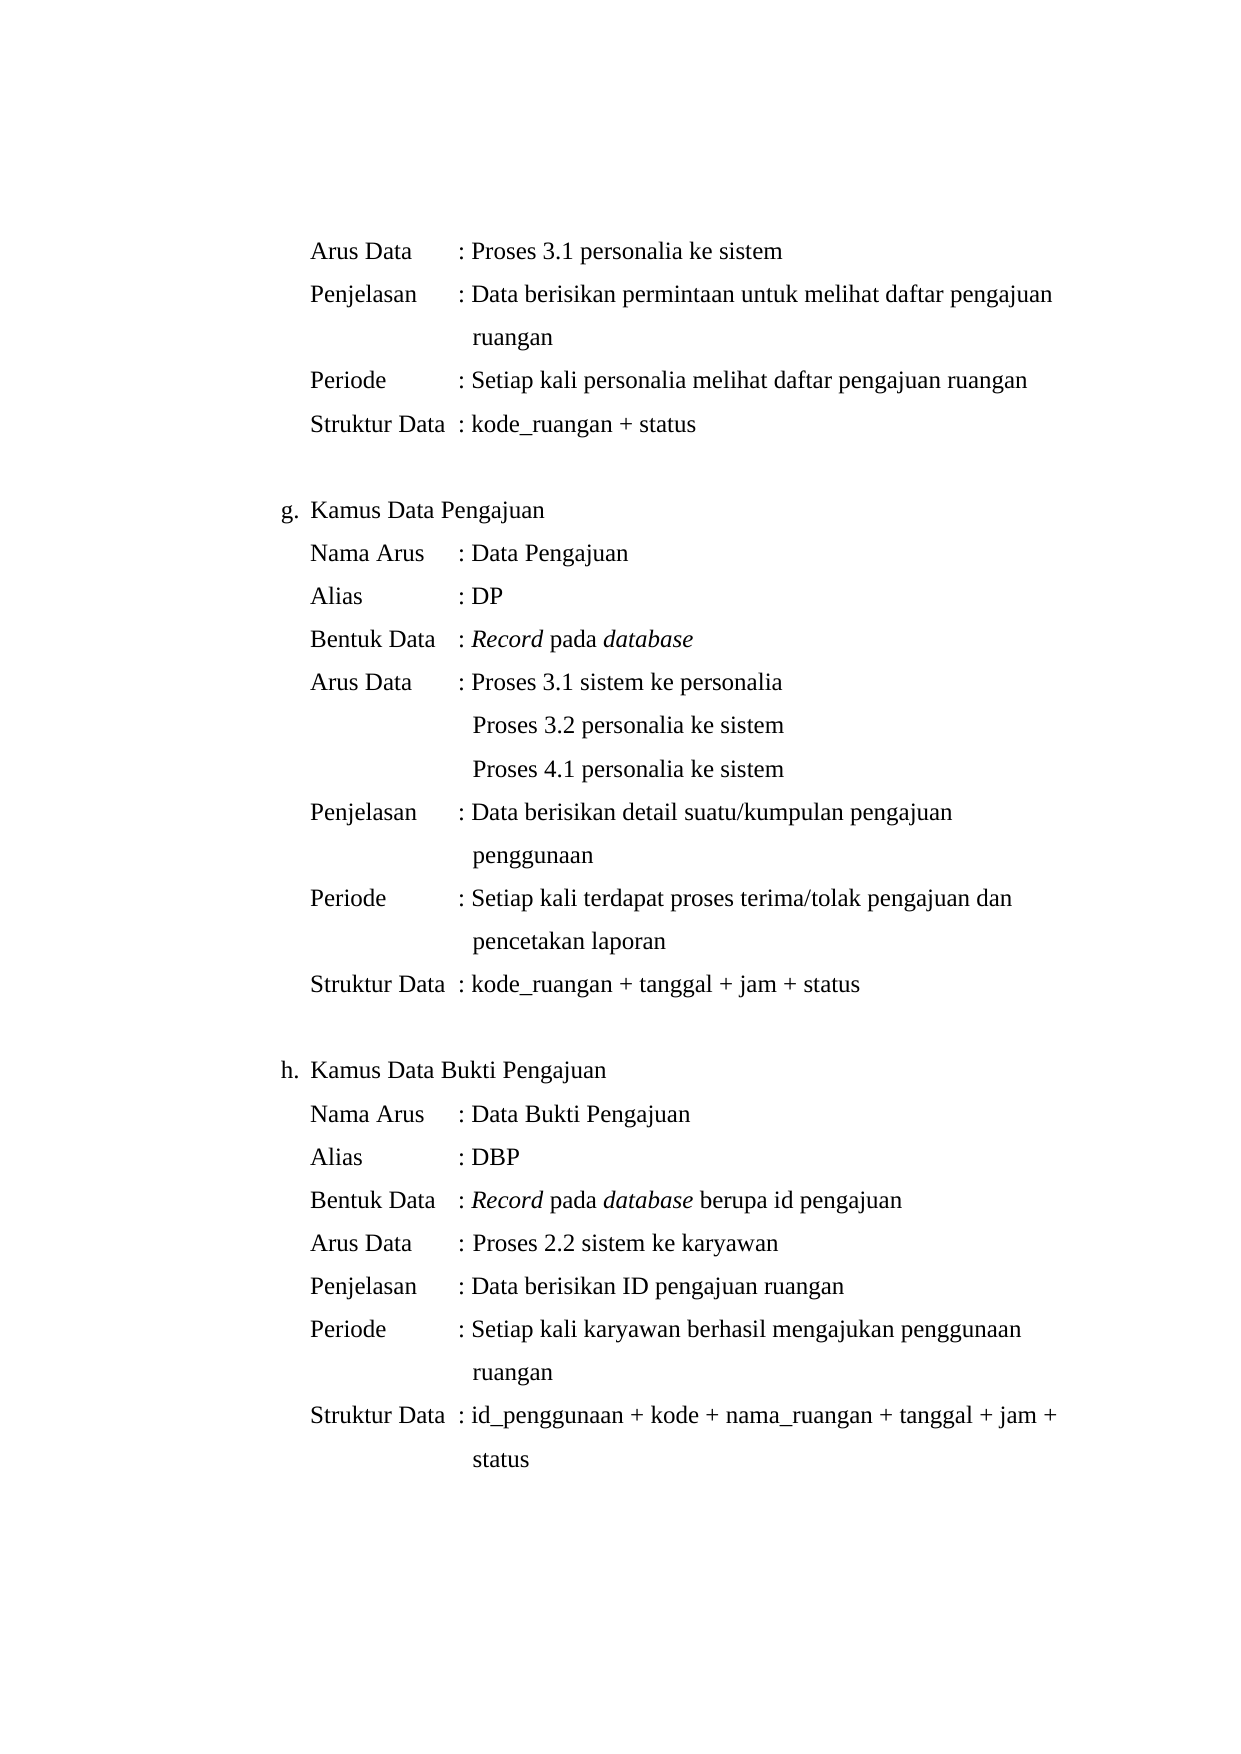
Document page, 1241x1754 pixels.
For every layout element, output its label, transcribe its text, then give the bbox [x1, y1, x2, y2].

text Alias : DP [310, 581, 1063, 610]
text Periode : Setiap kali karyawan berhasil mengajukan penggunaan ruangan [310, 1314, 1063, 1386]
text Bentuk Data : Record pada database berupa id pengajuan [310, 1185, 1063, 1214]
text Penjelasan : Data berisikan detail suatu/kumpulan pengajuan penggunaan [310, 797, 1063, 869]
text Periode : Setiap kali terdapat proses terima/tolak pengajuan dan pencetakan laporan [310, 883, 1063, 955]
text Arus Data : Proses 3.1 personalia ke sistem [310, 236, 1063, 265]
text Periode : Setiap kali personalia melihat daftar pengajuan ruangan [310, 366, 1063, 394]
list Kamus Data Pengajuan [281, 495, 1063, 524]
text Proses 3.2 personalia ke sistem [310, 711, 1063, 739]
text Nama Arus : Data Pengajuan [310, 538, 1063, 567]
list Kamus Data Bukti Pengajuan [281, 1056, 1063, 1084]
text Proses 4.1 personalia ke sistem [310, 754, 1063, 782]
text Struktur Data : id_penggunaan + kode + nama_ruangan + tanggal + jam + status [310, 1401, 1063, 1472]
text Arus Data : Proses 3.1 sistem ke personalia [310, 667, 1063, 696]
text Struktur Data : kode_ruangan + status [310, 409, 1063, 437]
text Nama Arus : Data Bukti Pengajuan [310, 1099, 1063, 1127]
text Struktur Data : kode_ruangan + tanggal + jam + status [310, 969, 1063, 998]
text Alias : DBP [310, 1142, 1063, 1171]
text Penjelasan : Data berisikan ID pengajuan ruangan [310, 1271, 1063, 1300]
text Bentuk Data : Record pada database [310, 624, 1063, 653]
text Penjelasan : Data berisikan permintaan untuk melihat daftar pengajuan ruangan [310, 279, 1063, 351]
text Arus Data : Proses 2.2 sistem ke karyawan [310, 1228, 1063, 1257]
